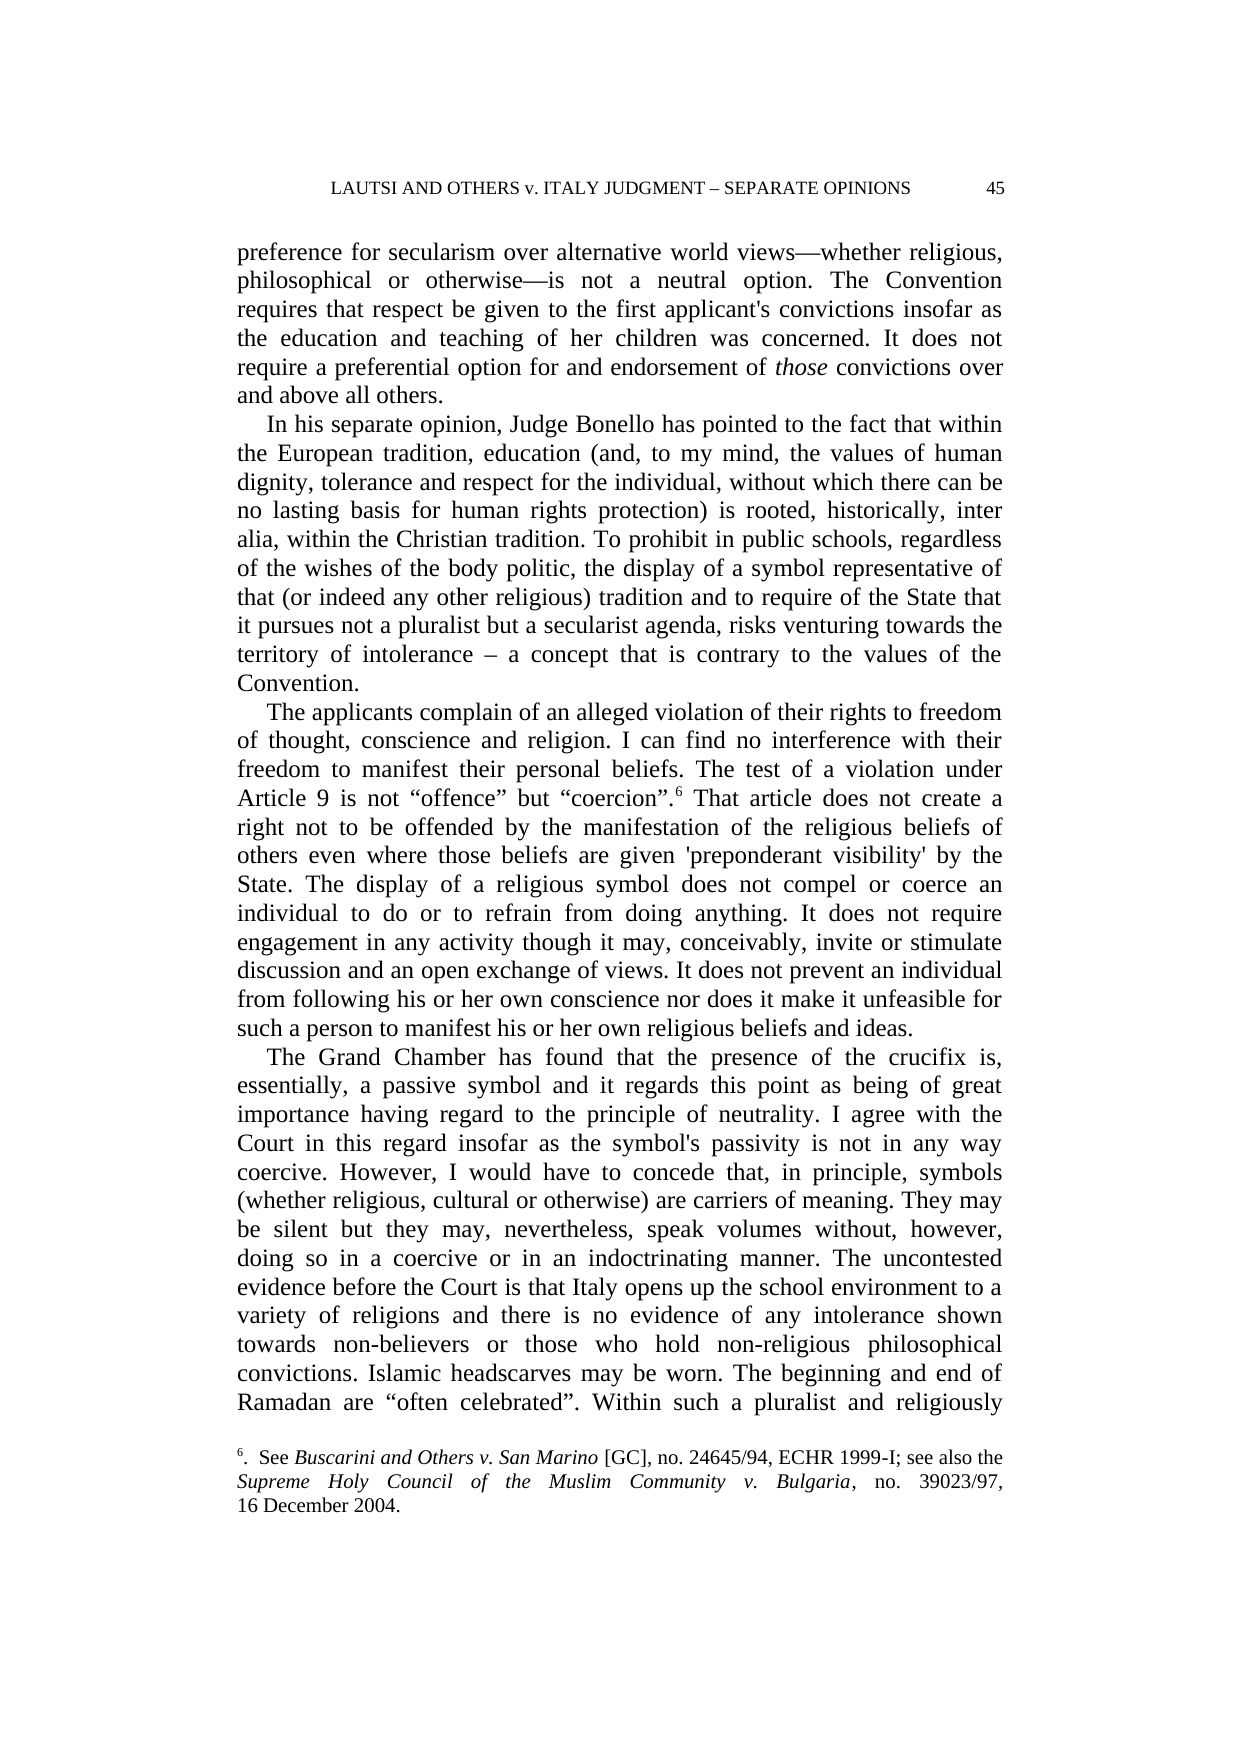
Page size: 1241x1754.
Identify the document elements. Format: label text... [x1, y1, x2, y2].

text The applicants complain of an alleged violation of their rights to freedom of thought, conscience and religion. I can find no interference with their freedom to manifest their personal beliefs. The of a violation under Article 9 is not “offence” but “coercion”. That article does not create a right not to be offended by the manifestation of the religious beliefs of others even where those beliefs are given 'preponderant visibility' by the State. The display of a religious symbol does not compel or coerce an individual to do or to refrain from doing anything. It does not require engagement in any activity though it may, conceivably, invite or stimulate discussion and an open exchange of views. It does not prevent an individual from following his or her own conscience nor does it make it unfeasible for such a person to manifest his or her own religious beliefs and ideas. [237, 697, 1003, 1042]
text In his separate opinion, Judge Bonello has pointed to the fact that within the European tradition, education (and, to my mind, the values of human dignity, tolerance and respect for the individual, without which there can be no lasting basis for human rights protection) is rooted, historically, inter alia, within the Christian tradition. To prohibit in public schools, regardless of the wishes of the body politic, the display of a symbol representative of that (or indeed any other religious) tradition and to require of the State that it pursues not a pluralist but a secularist agenda, risks venturing towards the territory of intolerance – a concept that is contrary to the values of the Convention. [237, 409, 1003, 697]
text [237, 237, 1003, 409]
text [237, 1042, 1003, 1416]
